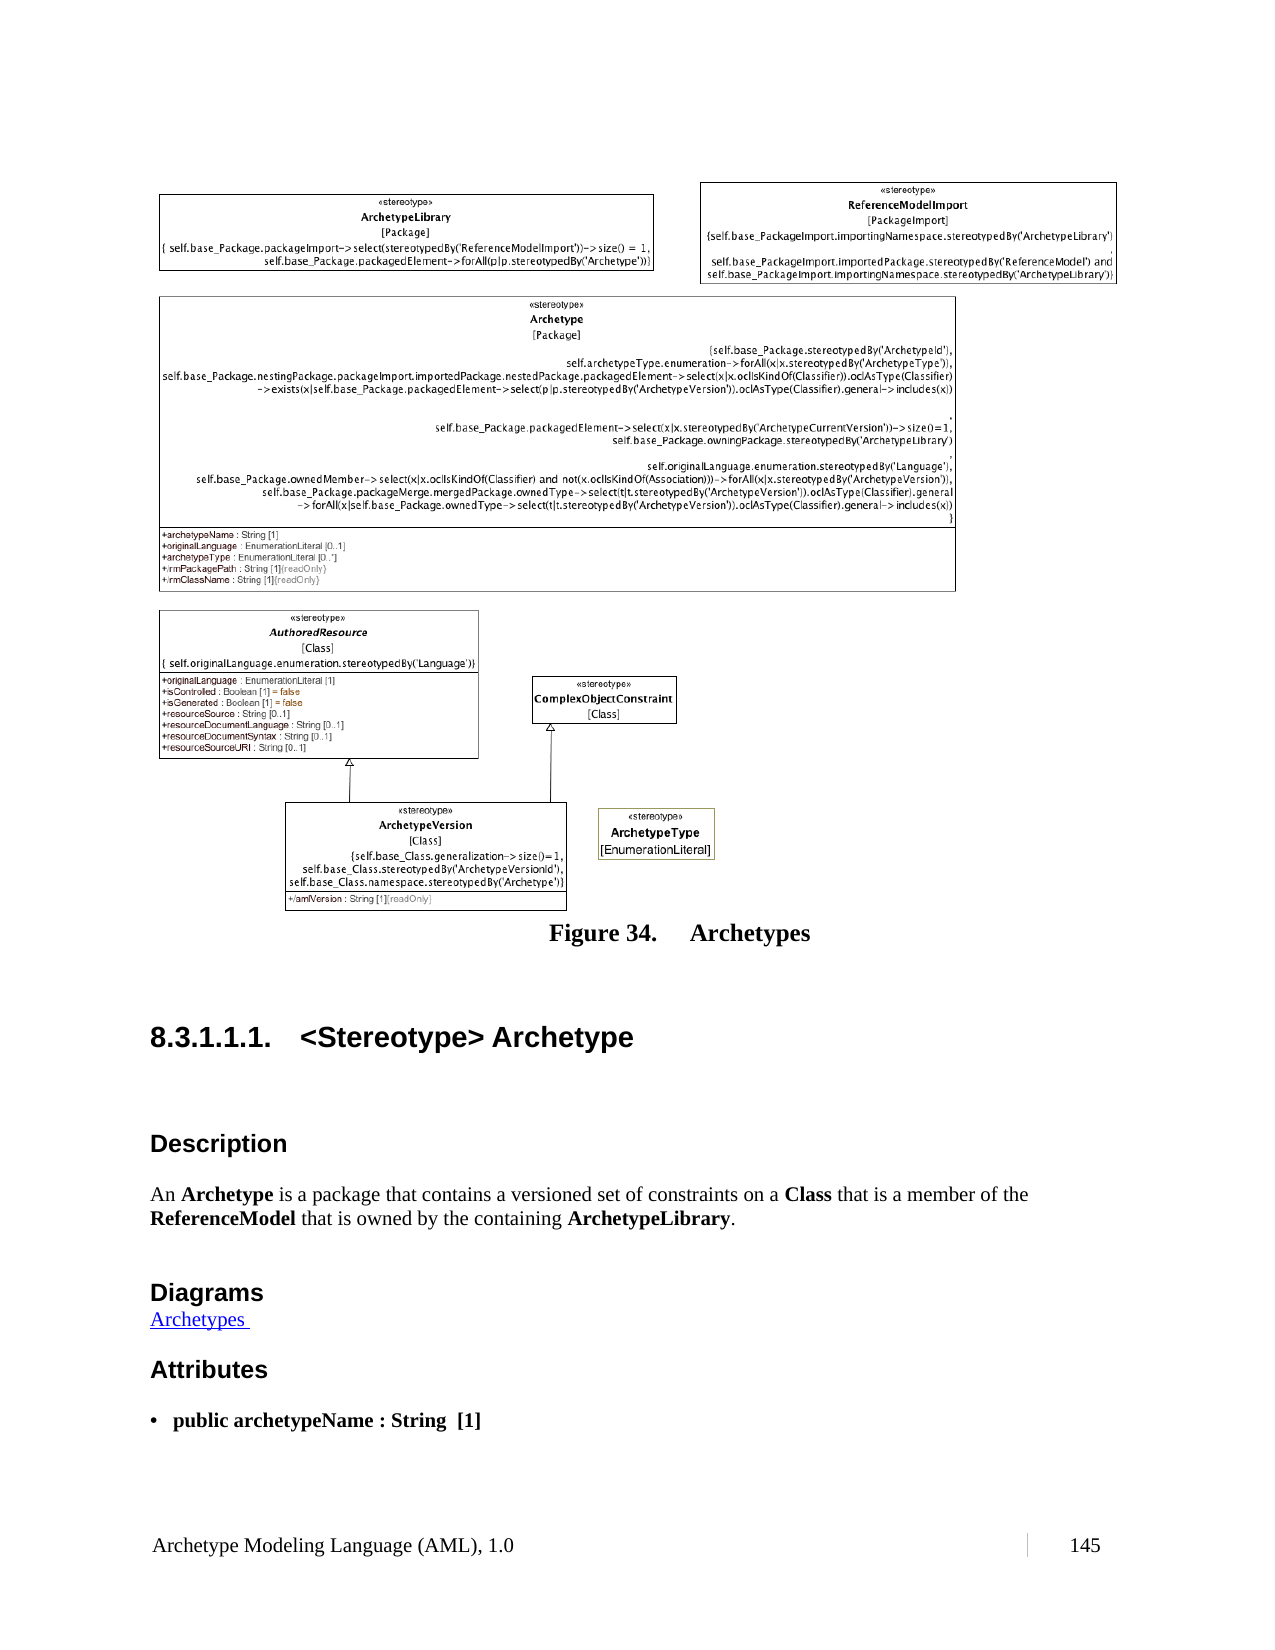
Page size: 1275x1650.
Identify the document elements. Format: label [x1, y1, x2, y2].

picture [150, 174, 1124, 918]
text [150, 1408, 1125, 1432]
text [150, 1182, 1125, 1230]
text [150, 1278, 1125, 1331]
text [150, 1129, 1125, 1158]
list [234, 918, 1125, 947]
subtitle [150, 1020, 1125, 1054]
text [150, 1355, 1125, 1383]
